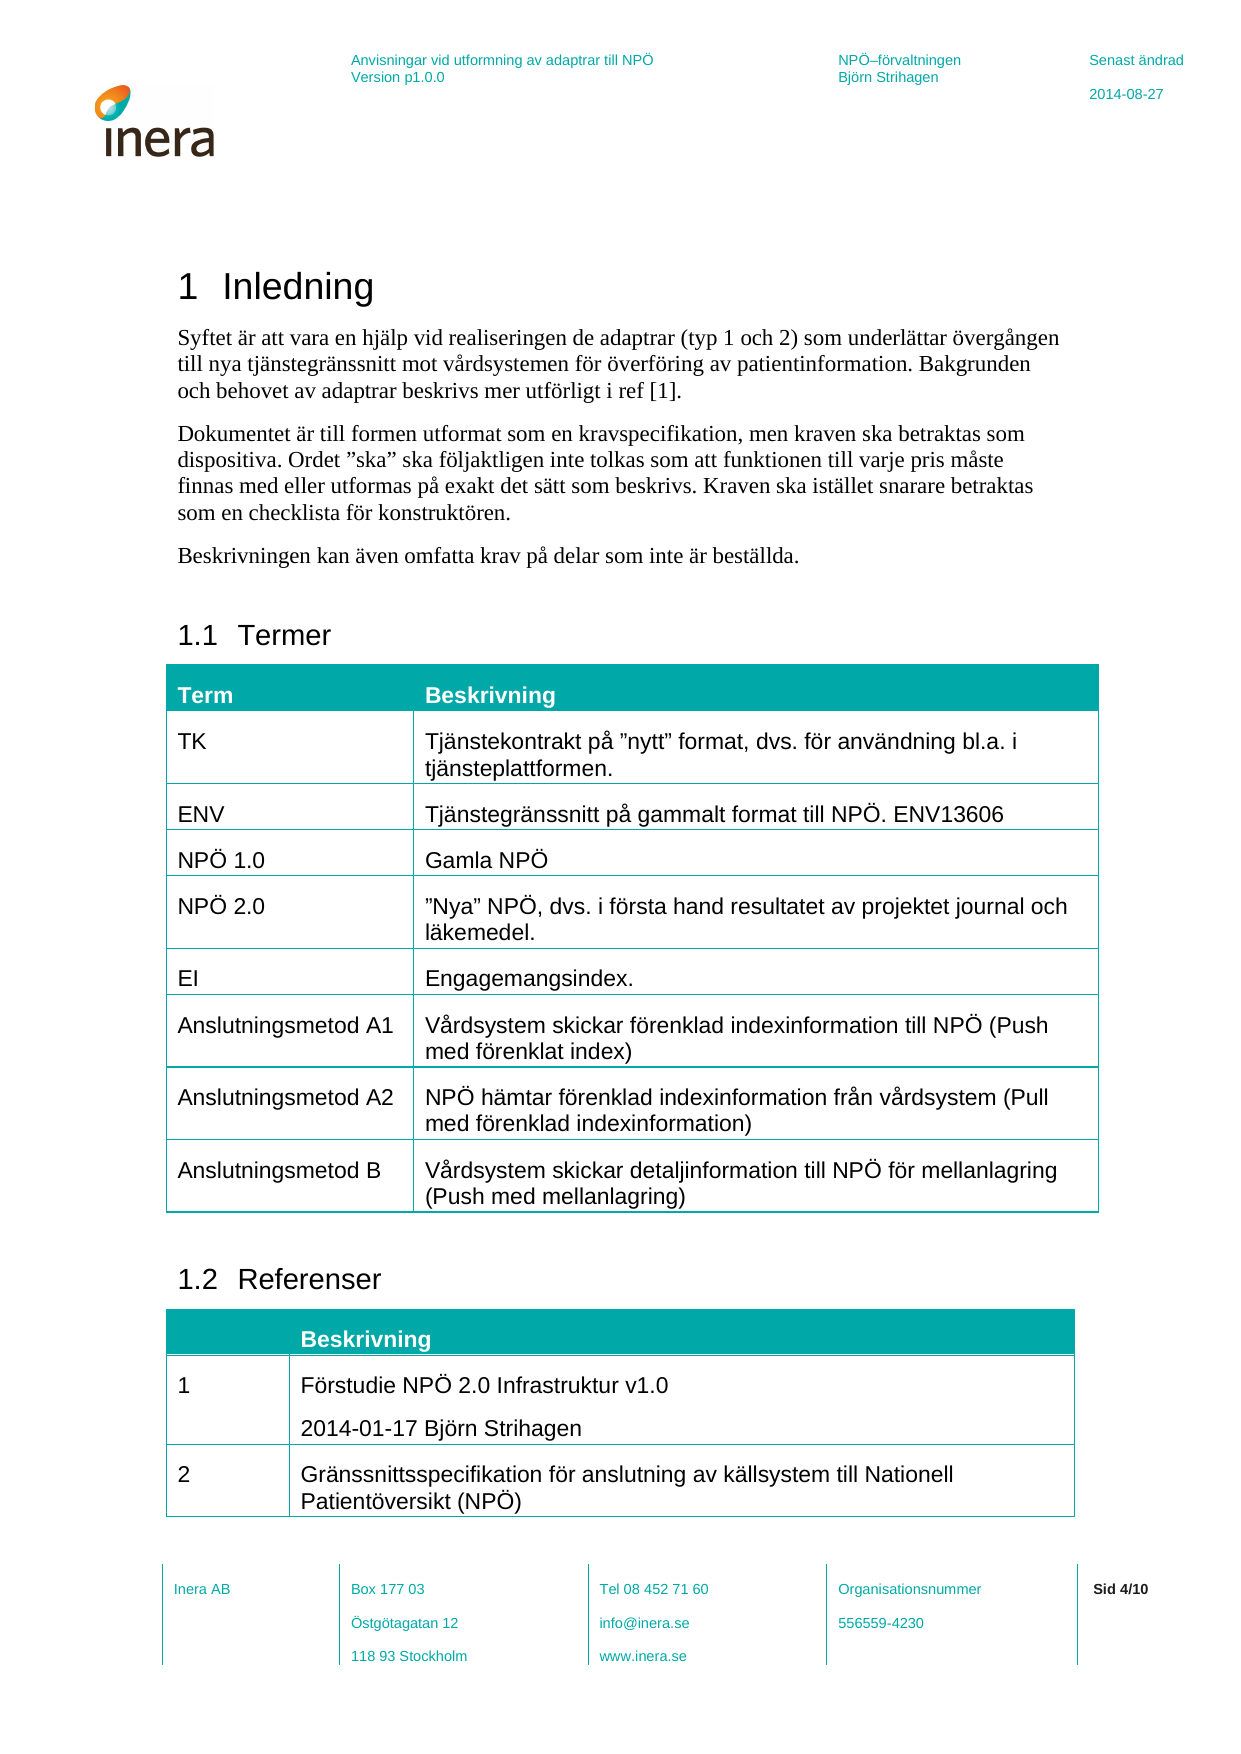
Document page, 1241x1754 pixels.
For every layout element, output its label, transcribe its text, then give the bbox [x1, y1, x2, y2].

table_cell EI [167, 949, 413, 994]
table_cell NPÖ 2.0 [167, 876, 413, 948]
table_cell Förstudie NPÖ 2.0 Infrastruktur v1.0 2014-01-17 Björn Strihagen [290, 1356, 1074, 1444]
text Beskrivningen kan även omfatta krav på delar som inte är beställda. [177, 542, 1063, 568]
subtitle Termer [177, 618, 1063, 652]
table_cell Vårdsystem skickar detaljinformation till NPÖ för mellanlagring (Push med mellanlagring) [414, 1140, 1098, 1211]
table_cell ENV [167, 784, 413, 829]
table_cell Anslutningsmetod A2 [167, 1068, 413, 1139]
table_header [167, 1310, 289, 1354]
table_cell NPÖ 1.0 [167, 830, 413, 875]
table_cell ”Nya” NPÖ, dvs. i första hand resultatet av projektet journal och läkemedel. [414, 876, 1098, 948]
subtitle Referenser [177, 1262, 1063, 1296]
table_cell Anslutningsmetod A1 [167, 995, 413, 1066]
table_cell 2 [167, 1445, 289, 1516]
table_cell Tjänstegränssnitt på gammalt format till NPÖ. ENV13606 [414, 784, 1098, 829]
table_header Beskrivning [414, 665, 1098, 710]
table_cell NPÖ hämtar förenklad indexinformation från vårdsystem (Pull med förenklad indexinformation) [414, 1068, 1098, 1139]
subtitle Inledning [177, 264, 1063, 307]
table_cell 1 [167, 1356, 289, 1444]
text Syftet är att vara en hjälp vid realiseringen de adaptrar (typ 1 och 2) som underlättar övergången till nya tjänstegränssnitt mot vårdsystemen för överföring av patientinformation. Bakgrunden och behovet av adaptrar beskrivs mer utförligt i ref [1]. [177, 324, 1063, 403]
table_cell Gamla NPÖ [414, 830, 1098, 875]
table_header Term [167, 665, 413, 710]
table_cell TK [167, 711, 413, 783]
table_cell Engagemangsindex. [414, 949, 1098, 994]
picture [94, 85, 214, 157]
table_cell Gränssnittsspecifikation för anslutning av källsystem till Nationell Patientöversikt (NPÖ) [290, 1445, 1074, 1516]
table_cell Anslutningsmetod B [167, 1140, 413, 1211]
table_header Beskrivning [290, 1310, 1074, 1354]
table_cell Tjänstekontrakt på ”nytt” format, dvs. för användning bl.a. i tjänsteplattformen. [414, 711, 1098, 783]
table_cell Vårdsystem skickar förenklad indexinformation till NPÖ (Push med förenklat index) [414, 995, 1098, 1066]
text Dokumentet är till formen utformat som en kravspecifikation, men kraven ska betraktas som dispositiva. Ordet ”ska” ska följaktligen inte tolkas som att funktionen till varje pris måste finnas med eller utformas på exakt det sätt som beskrivs. Kraven ska istället snarare betraktas som en checklista för konstruktören. [177, 420, 1063, 525]
